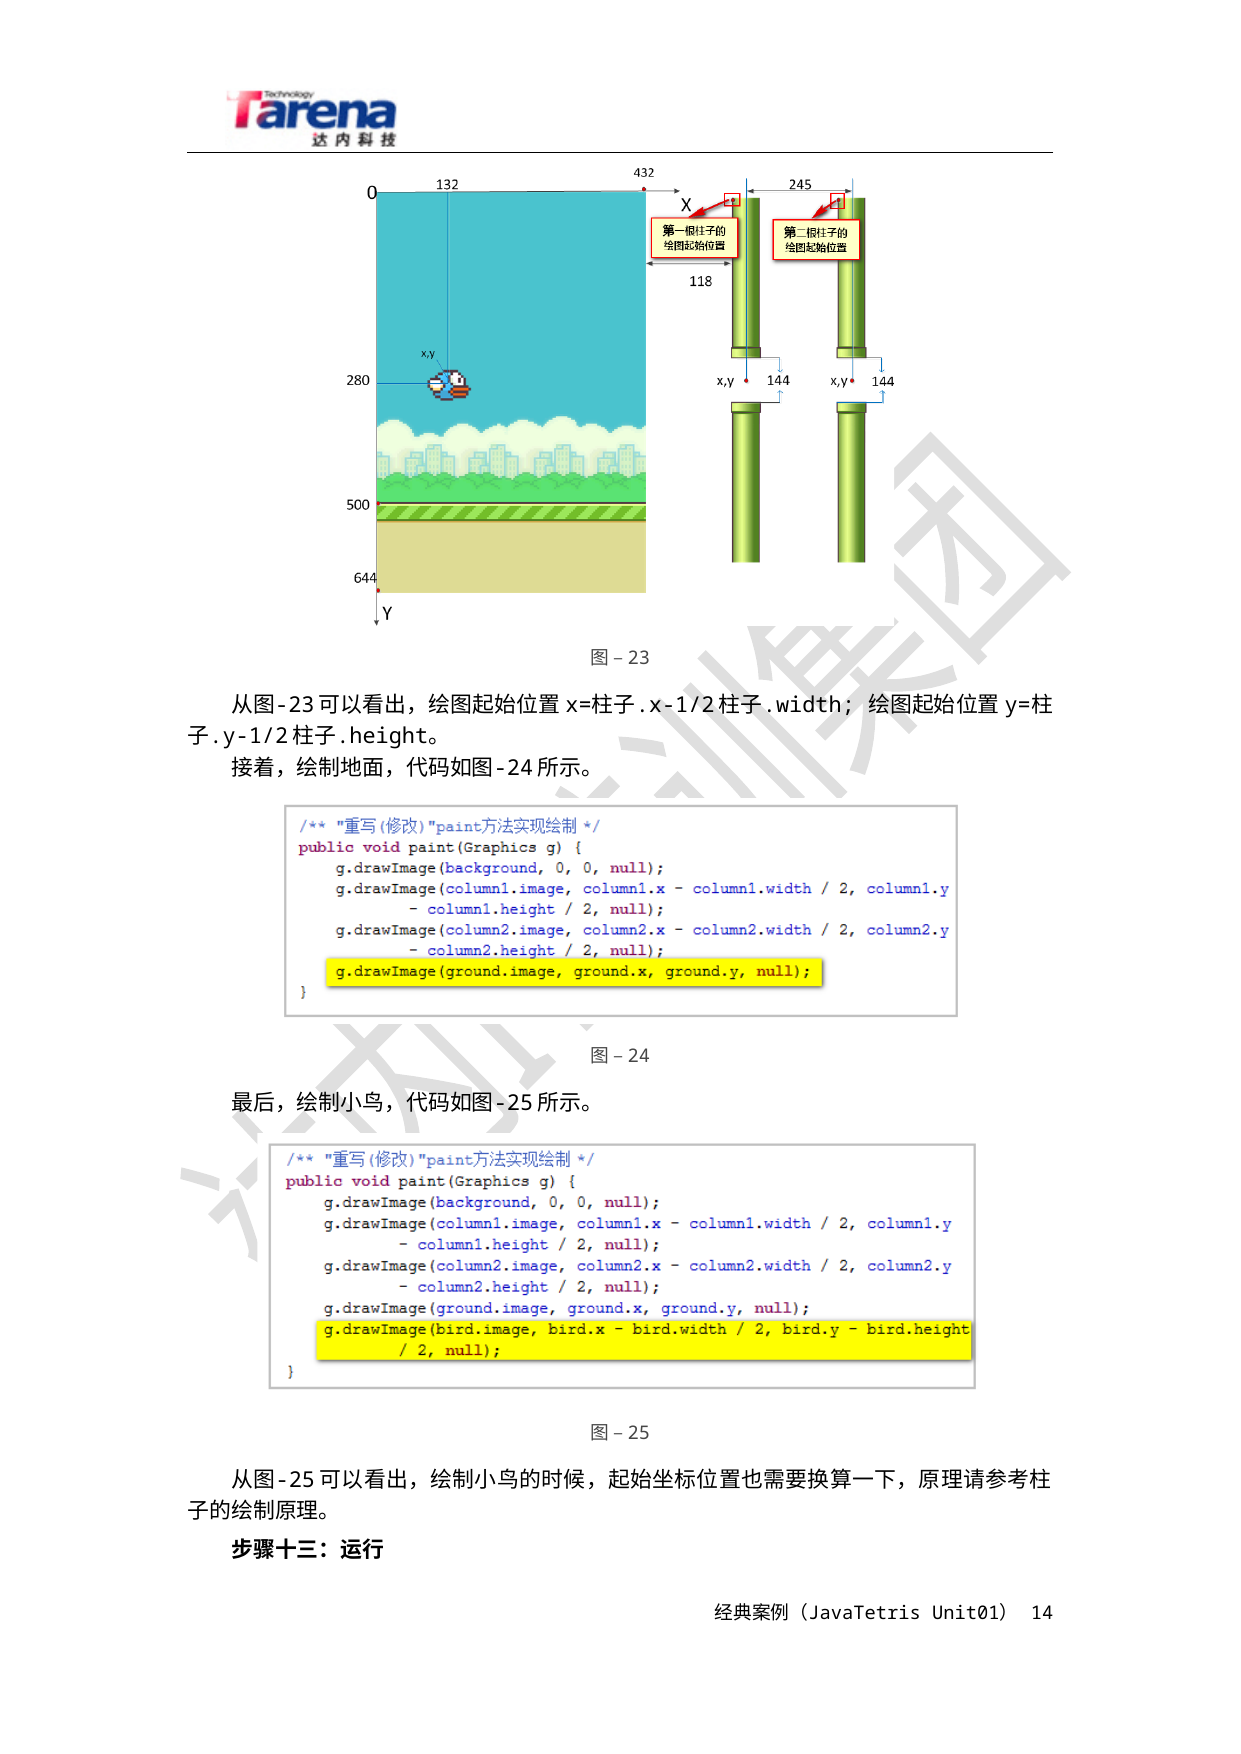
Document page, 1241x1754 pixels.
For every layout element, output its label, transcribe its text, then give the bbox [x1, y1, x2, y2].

picture [224, 88, 398, 150]
picture [275, 798, 965, 1024]
text 步骤十三：运行 [231, 1532, 1053, 1564]
text 图 – 25 [187, 1418, 1053, 1445]
text 从图-25可以看出，绘制小鸟的时候，起始坐标位置也需要换算一下，原理请参考柱子的绘制原理。 [187, 1462, 1053, 1525]
text 接着，绘制地面，代码如图-24所示。 [187, 750, 1053, 782]
text 图 – 24 [187, 1041, 1053, 1068]
text 最后，绘制小鸟，代码如图-25所示。 [187, 1085, 1053, 1117]
text 从图-23可以看出，绘图起始位置x=柱子.x-1/2柱子.width; 绘图起始位置y=柱子.y-1/2柱子.height。 [187, 687, 1053, 750]
picture [257, 1133, 983, 1401]
picture [346, 162, 895, 626]
text 图 – 23 [187, 642, 1053, 670]
